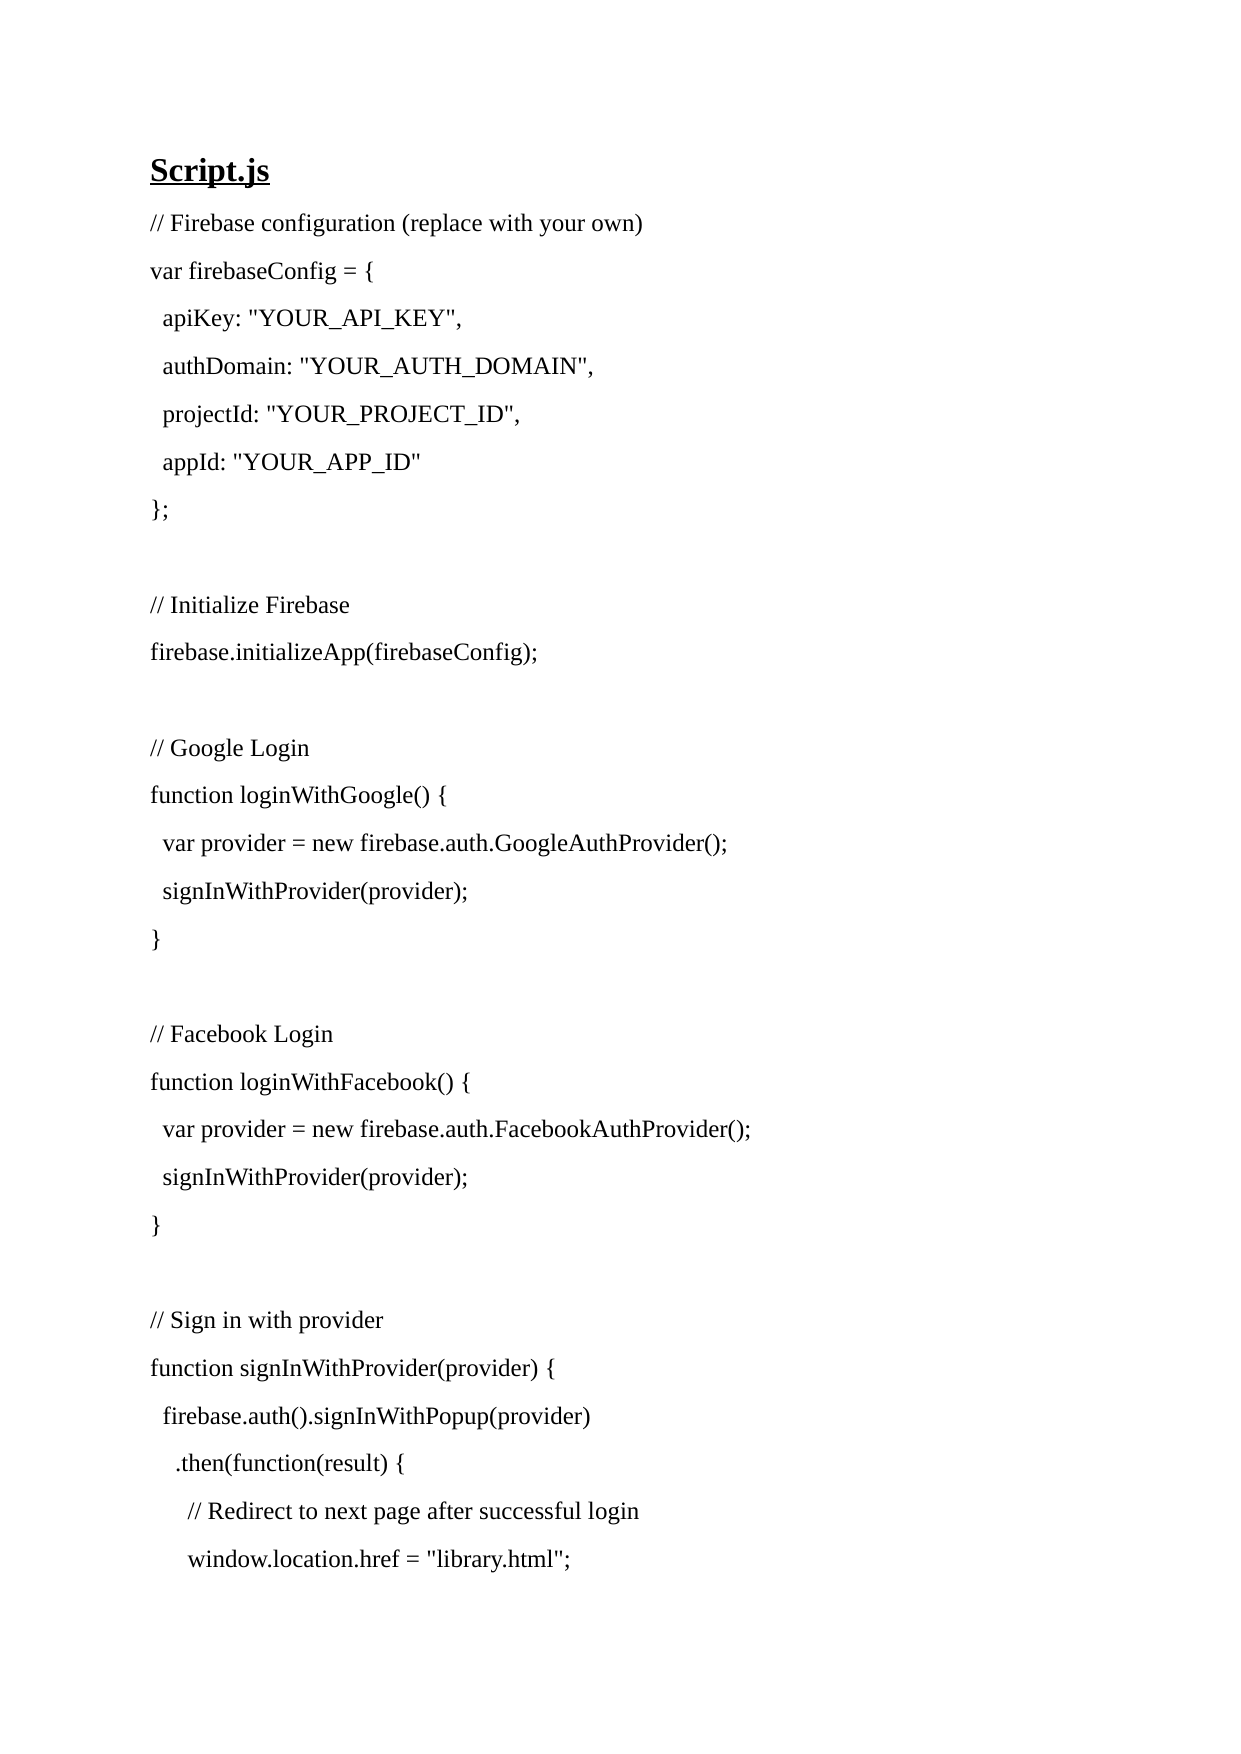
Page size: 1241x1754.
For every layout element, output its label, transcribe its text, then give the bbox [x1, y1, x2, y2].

text var provider = new firebase.auth.GoogleAuthProvider(); [150, 828, 1090, 857]
text var firebaseConfig = { [150, 256, 1090, 284]
text // Firebase configuration (replace with your own) [150, 208, 1090, 237]
text var provider = new firebase.auth.FacebookAuthProvider(); [150, 1114, 1090, 1143]
text } [150, 1210, 1090, 1239]
text // Initialize Firebase [150, 590, 1090, 618]
text window.location.href = "library.html"; [150, 1544, 1090, 1573]
text projectId: "YOUR_PROJECT_ID", [150, 399, 1090, 428]
text // Google Login [150, 733, 1090, 762]
text .then(function(result) { [150, 1448, 1090, 1477]
text firebase.auth().signInWithPopup(provider) [150, 1401, 1090, 1429]
text authDomain: "YOUR_AUTH_DOMAIN", [150, 351, 1090, 380]
text appId: "YOUR_APP_ID" [150, 447, 1090, 475]
text signInWithProvider(provider); [150, 1162, 1090, 1191]
text }; [150, 494, 1090, 523]
text function signInWithProvider(provider) { [150, 1353, 1090, 1382]
text Script.js [150, 150, 1090, 188]
text // Sign in with provider [150, 1305, 1090, 1334]
text firebase.initializeApp(firebaseConfig); [150, 637, 1090, 666]
text // Redirect to next page after successful login [150, 1496, 1090, 1525]
text } [150, 924, 1090, 952]
text function loginWithFacebook() { [150, 1067, 1090, 1096]
text // Facebook Login [150, 1019, 1090, 1048]
text apiKey: "YOUR_API_KEY", [150, 303, 1090, 332]
text signInWithProvider(provider); [150, 876, 1090, 905]
text function loginWithGoogle() { [150, 781, 1090, 809]
